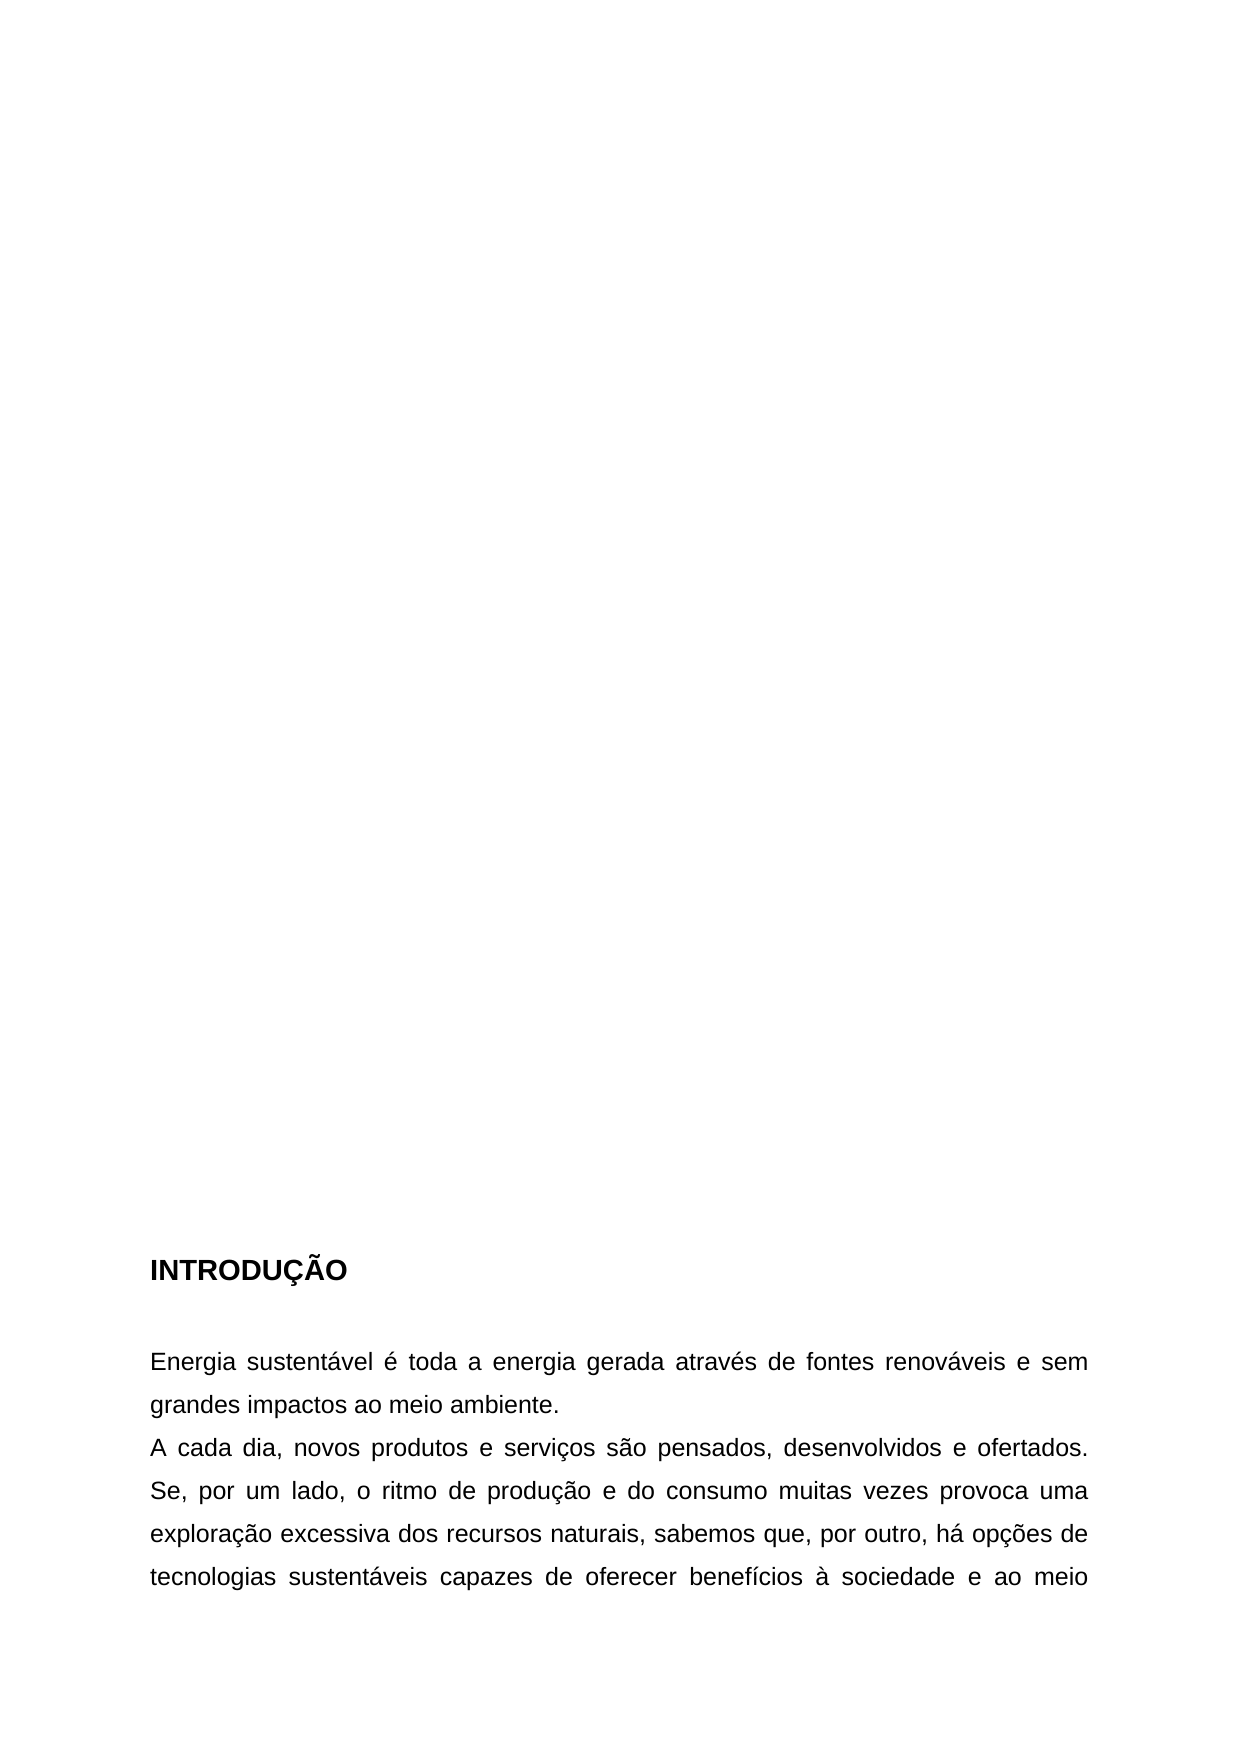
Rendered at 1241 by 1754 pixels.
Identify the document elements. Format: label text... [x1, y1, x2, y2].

text Energia sustentável é toda a energia gerada através de fontes renováveis e sem grandes impactos ao meio ambiente. [150, 1347, 1090, 1418]
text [150, 1433, 1090, 1591]
subtitle INTRODUÇÃO [150, 1253, 1090, 1287]
